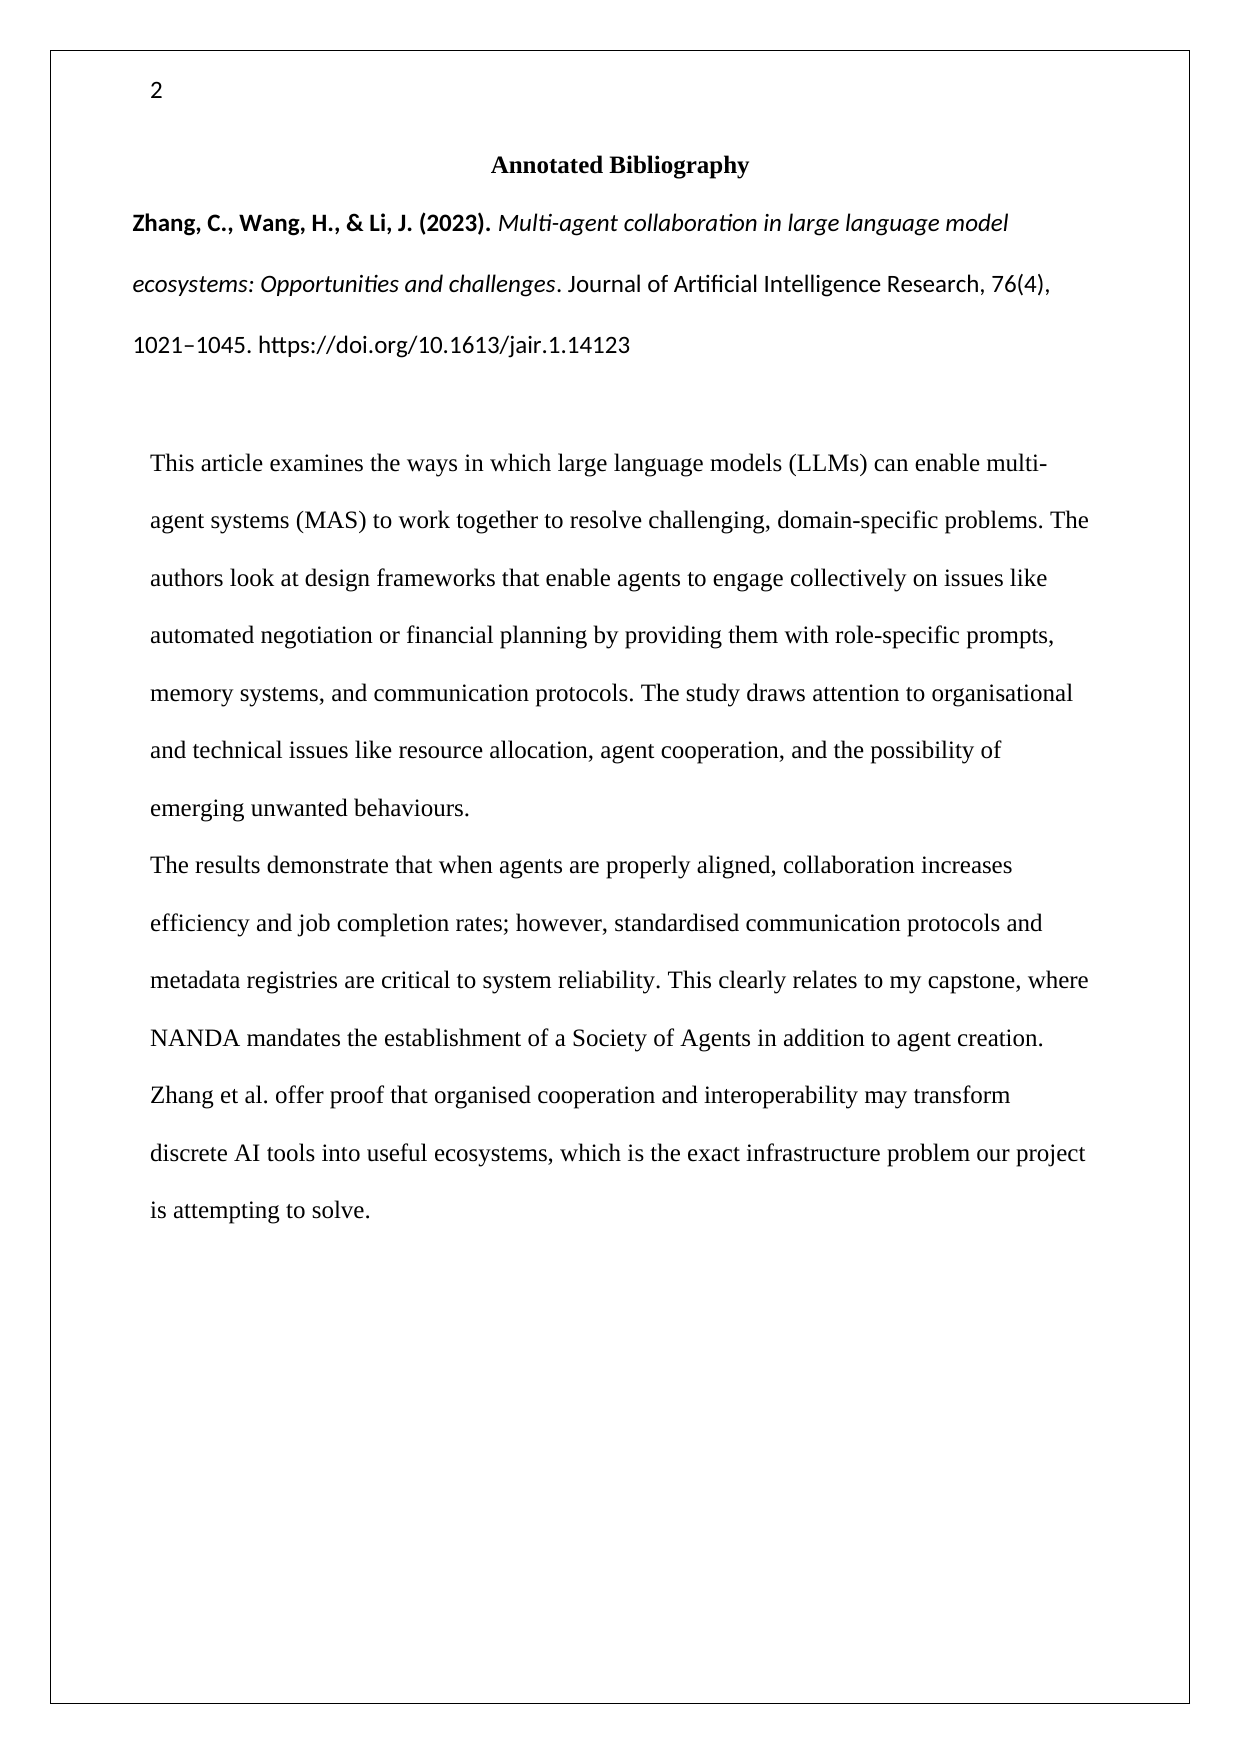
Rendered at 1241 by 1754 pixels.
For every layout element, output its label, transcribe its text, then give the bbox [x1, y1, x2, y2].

text The results demonstrate that when agents are properly aligned, collaboration increases efficiency and job completion rates; however, standardised communication protocols and metadata registries are critical to system reliability. This clearly relates to my capstone, where NANDA mandates the establishment of a Society of Agents in addition to agent creation. Zhang et al. offer proof that organised cooperation and interoperability may transform discrete AI tools into useful ecosystems, which is the exact infrastructure problem our project is attempting to solve. [150, 851, 1090, 1224]
text Zhang, C., Wang, H., & Li, J. (2023). Multi-agent collaboration in large language model ecosystems: Opportunities and challenges. Journal of Artificial Intelligence Research, 76(4), 1021–1045. https://doi.org/10.1613/jair.1.14123 [132, 207, 1090, 360]
text This article examines the ways in which large language models (LLMs) can enable multi-agent systems (MAS) to work together to resolve challenging, domain-specific problems. The authors look at design frameworks that enable agents to engage collectively on issues like automated negotiation or financial planning by providing them with role-specific prompts, memory systems, and communication protocols. The study draws attention to organisational and technical issues like resource allocation, agent cooperation, and the possibility of emerging unwanted behaviours. [150, 448, 1090, 822]
text Annotated Bibliography [150, 150, 1090, 179]
